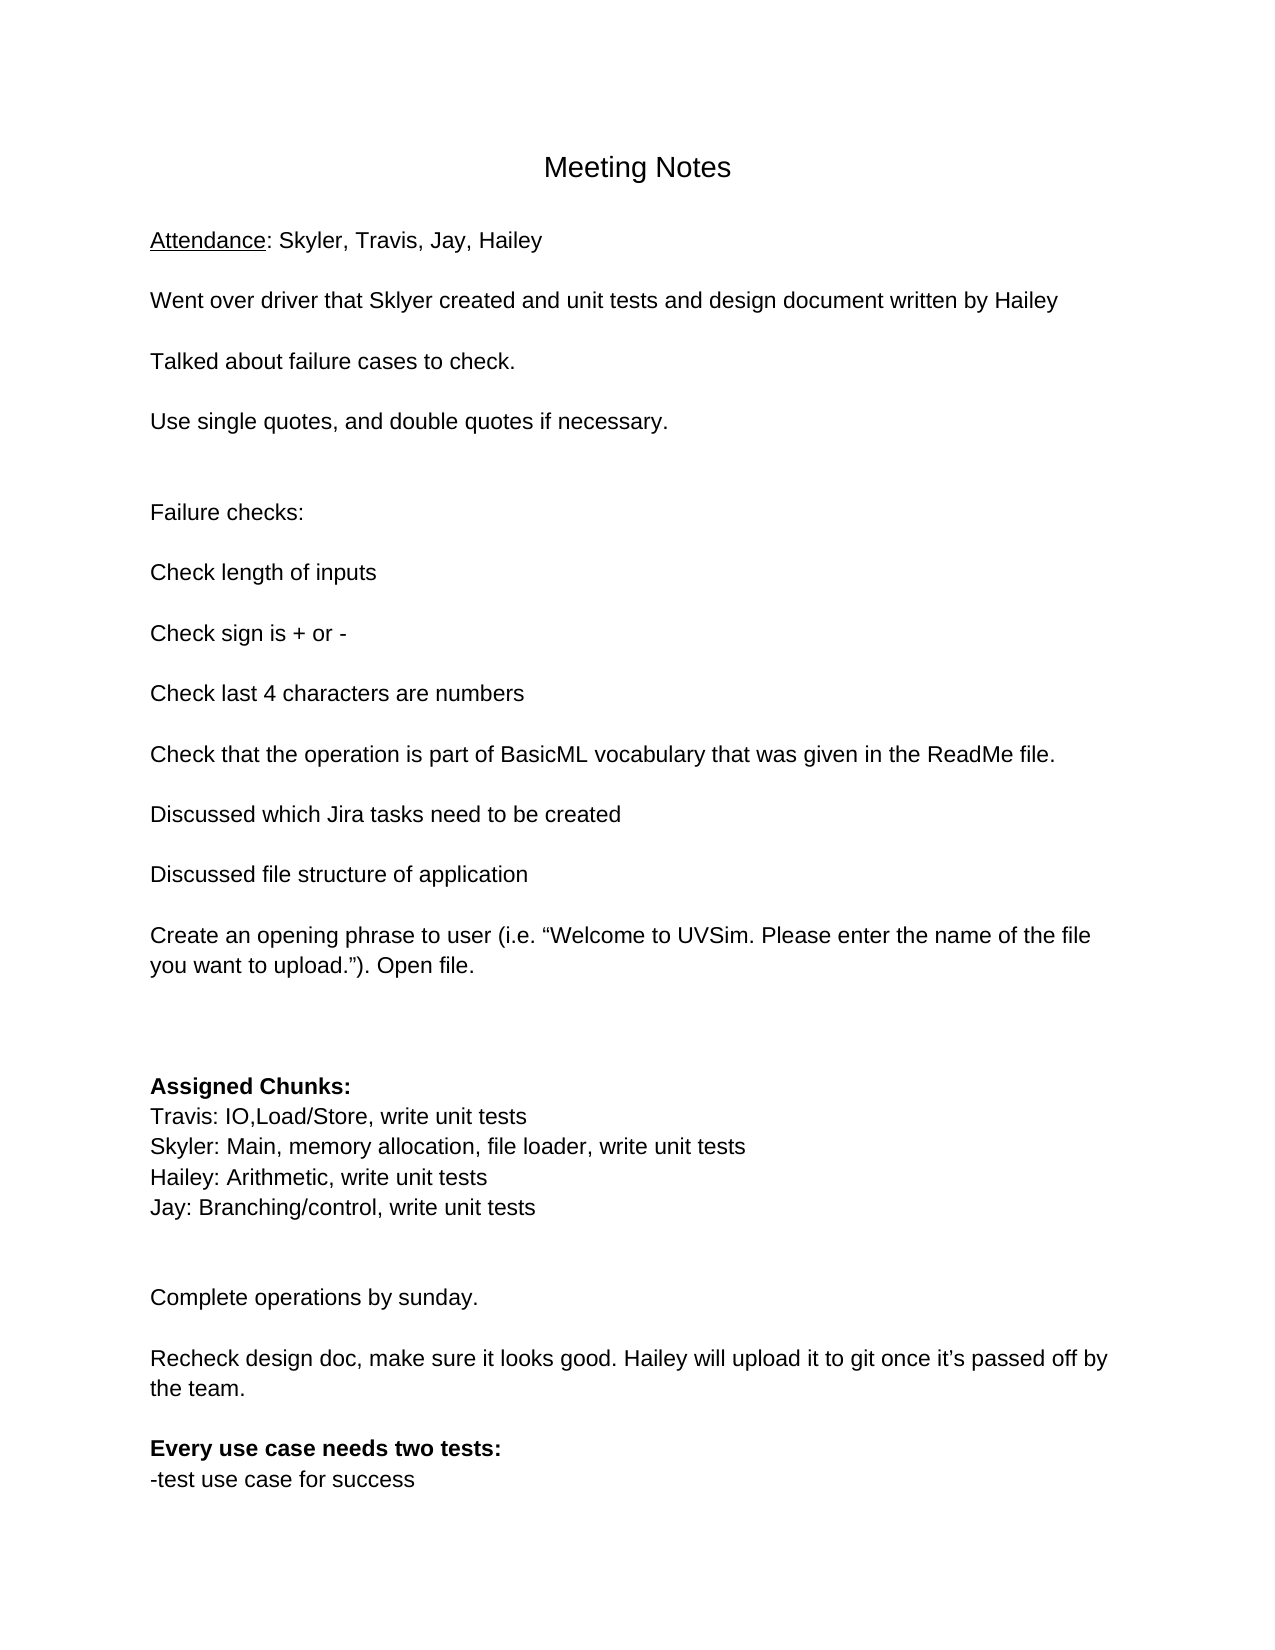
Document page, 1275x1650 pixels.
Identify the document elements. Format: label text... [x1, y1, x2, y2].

text Check that the operation is part of BasicML vocabulary that was given in the ReadMe file. [150, 741, 1125, 767]
text Attendance: Skyler, Travis, Jay, Hailey [150, 227, 1125, 253]
text Meeting Notes [150, 150, 1125, 183]
text Every use case needs two tests: [150, 1435, 1125, 1462]
text Discussed which Jira tasks need to be created [150, 801, 1125, 827]
text Check last 4 characters are numbers [150, 680, 1125, 707]
text Check sign is + or - [150, 620, 1125, 646]
text -test use case for success [150, 1466, 1125, 1492]
text Create an opening phrase to user (i.e. “Welcome to UVSim. Please enter the name of the file you want to upload.”). Open file. [150, 922, 1125, 978]
text Assigned Chunks: [150, 1073, 1125, 1099]
text Went over driver that Sklyer created and unit tests and design document written by Hailey [150, 287, 1125, 314]
text Discussed file structure of application [150, 861, 1125, 888]
text Talked about failure cases to check. [150, 348, 1125, 374]
text Jay: Branching/control, write unit tests [150, 1194, 1125, 1220]
text Use single quotes, and double quotes if necessary. [150, 408, 1125, 435]
text Skyler: Main, memory allocation, file loader, write unit tests [150, 1133, 1125, 1160]
text Complete operations by sunday. [150, 1284, 1125, 1311]
text Recheck design doc, make sure it looks good. Hailey will upload it to git once it’s passed off by the team. [150, 1345, 1125, 1401]
text Hailey: Arithmetic, write unit tests [150, 1163, 1125, 1190]
text Travis: IO,Load/Store, write unit tests [150, 1103, 1125, 1129]
text Failure checks: [150, 499, 1125, 525]
text Check length of inputs [150, 559, 1125, 586]
